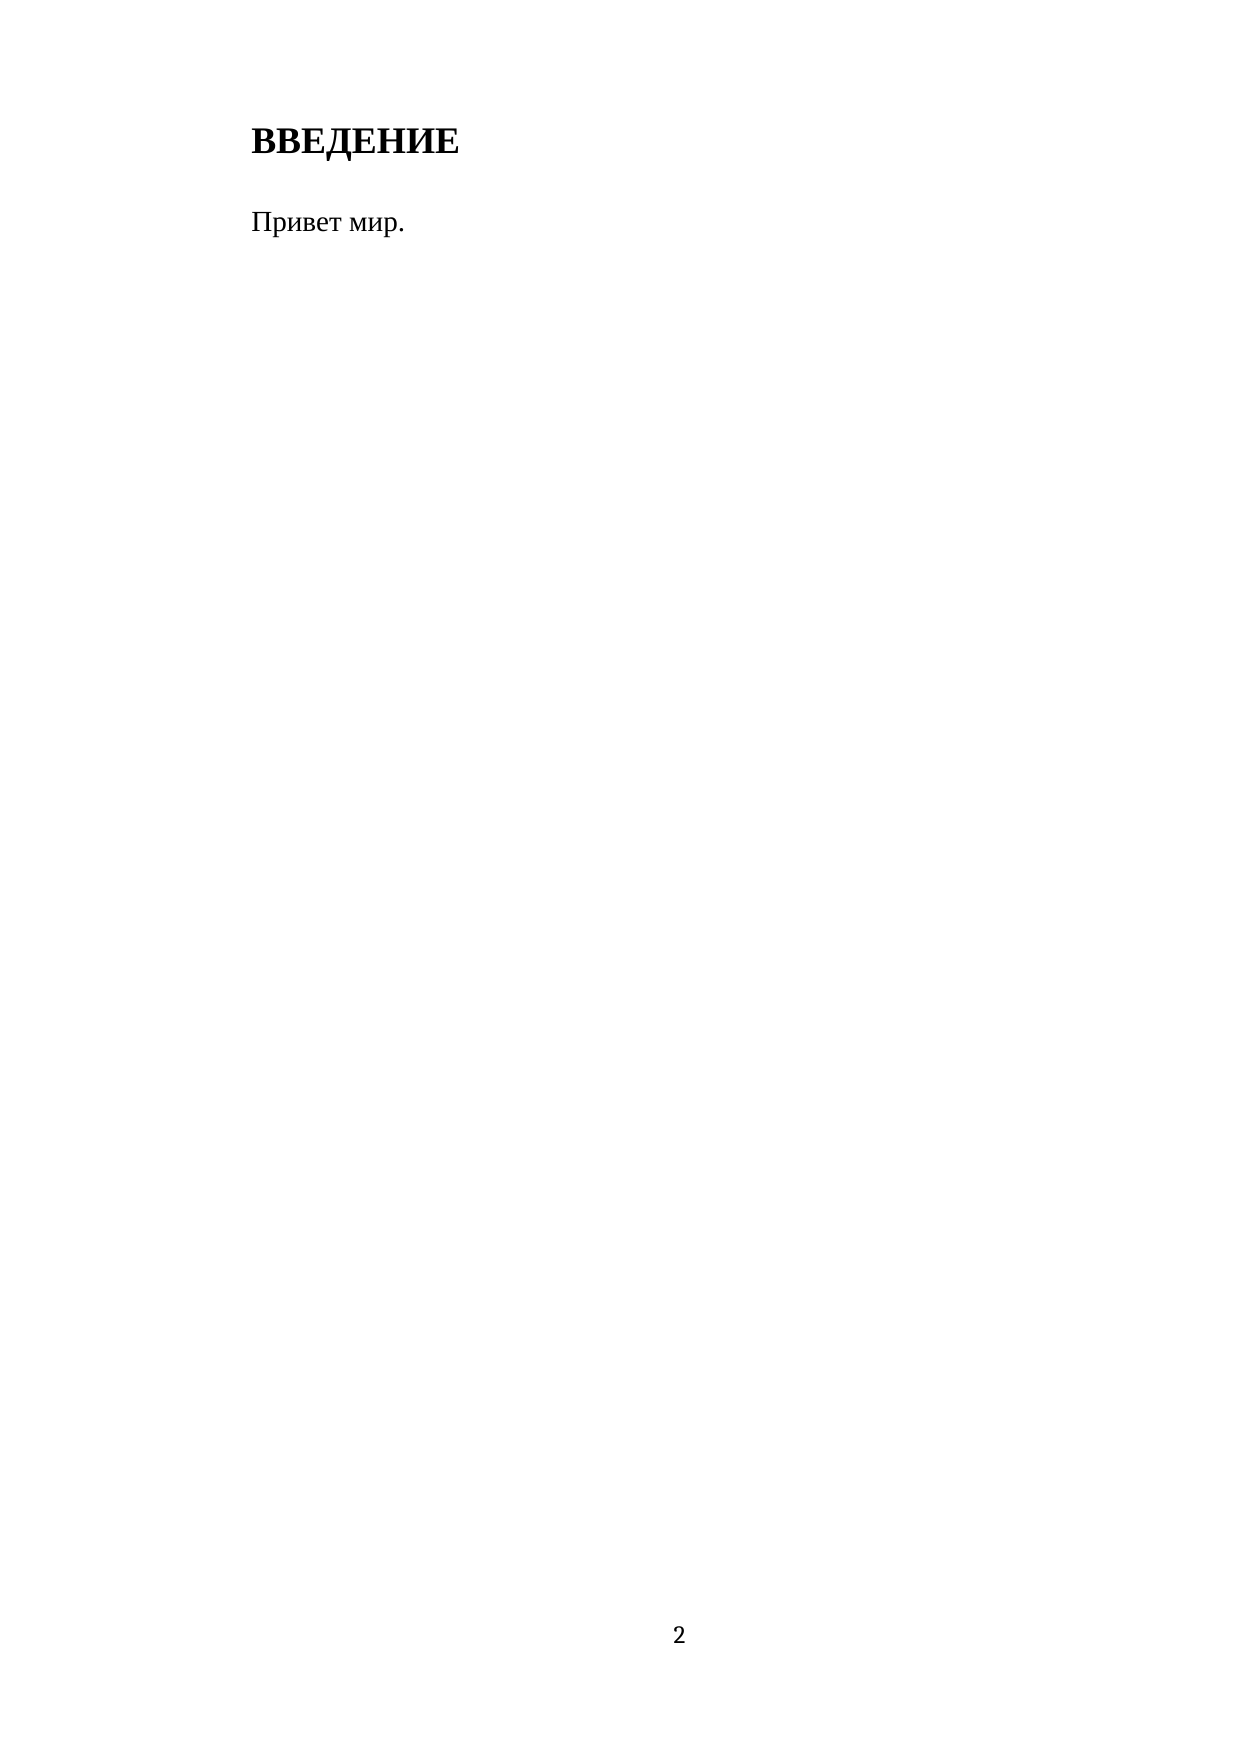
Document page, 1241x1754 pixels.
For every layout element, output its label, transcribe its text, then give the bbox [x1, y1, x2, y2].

text Привет мир. [177, 204, 1181, 237]
subtitle Введение [251, 118, 1181, 161]
